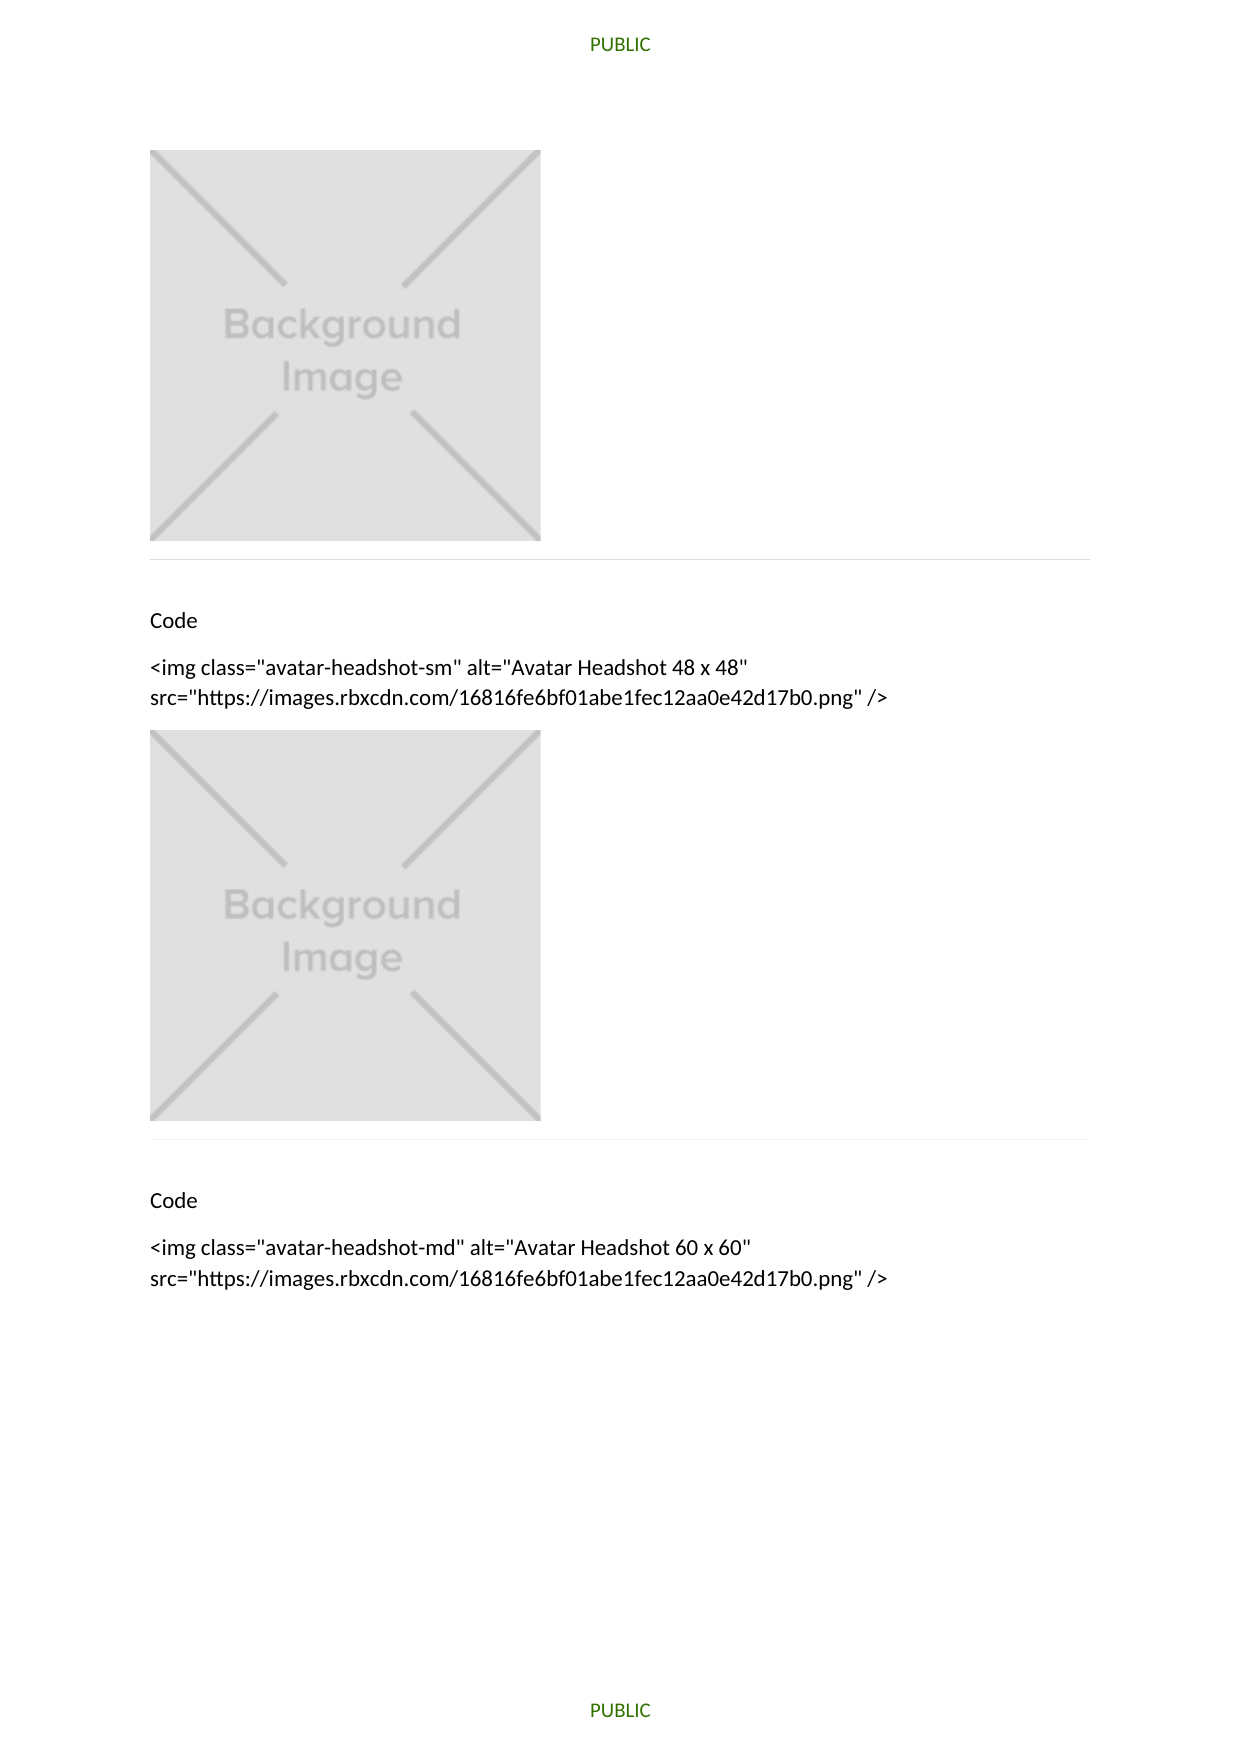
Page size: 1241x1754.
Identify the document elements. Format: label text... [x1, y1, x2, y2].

picture [150, 150, 541, 541]
picture [150, 730, 541, 1121]
text Code [150, 1187, 1090, 1215]
text <img class="avatar-headshot-md" alt="Avatar Headshot 60 x 60" src="https://images.rbxcdn.com/16816fe6bf01abe1fec12aa0e42d17b0.png" /> [150, 1233, 1090, 1292]
text Code [150, 606, 1090, 634]
text <img class="avatar-headshot-sm" alt="Avatar Headshot 48 x 48" src="https://images.rbxcdn.com/16816fe6bf01abe1fec12aa0e42d17b0.png" /> [150, 653, 1090, 711]
